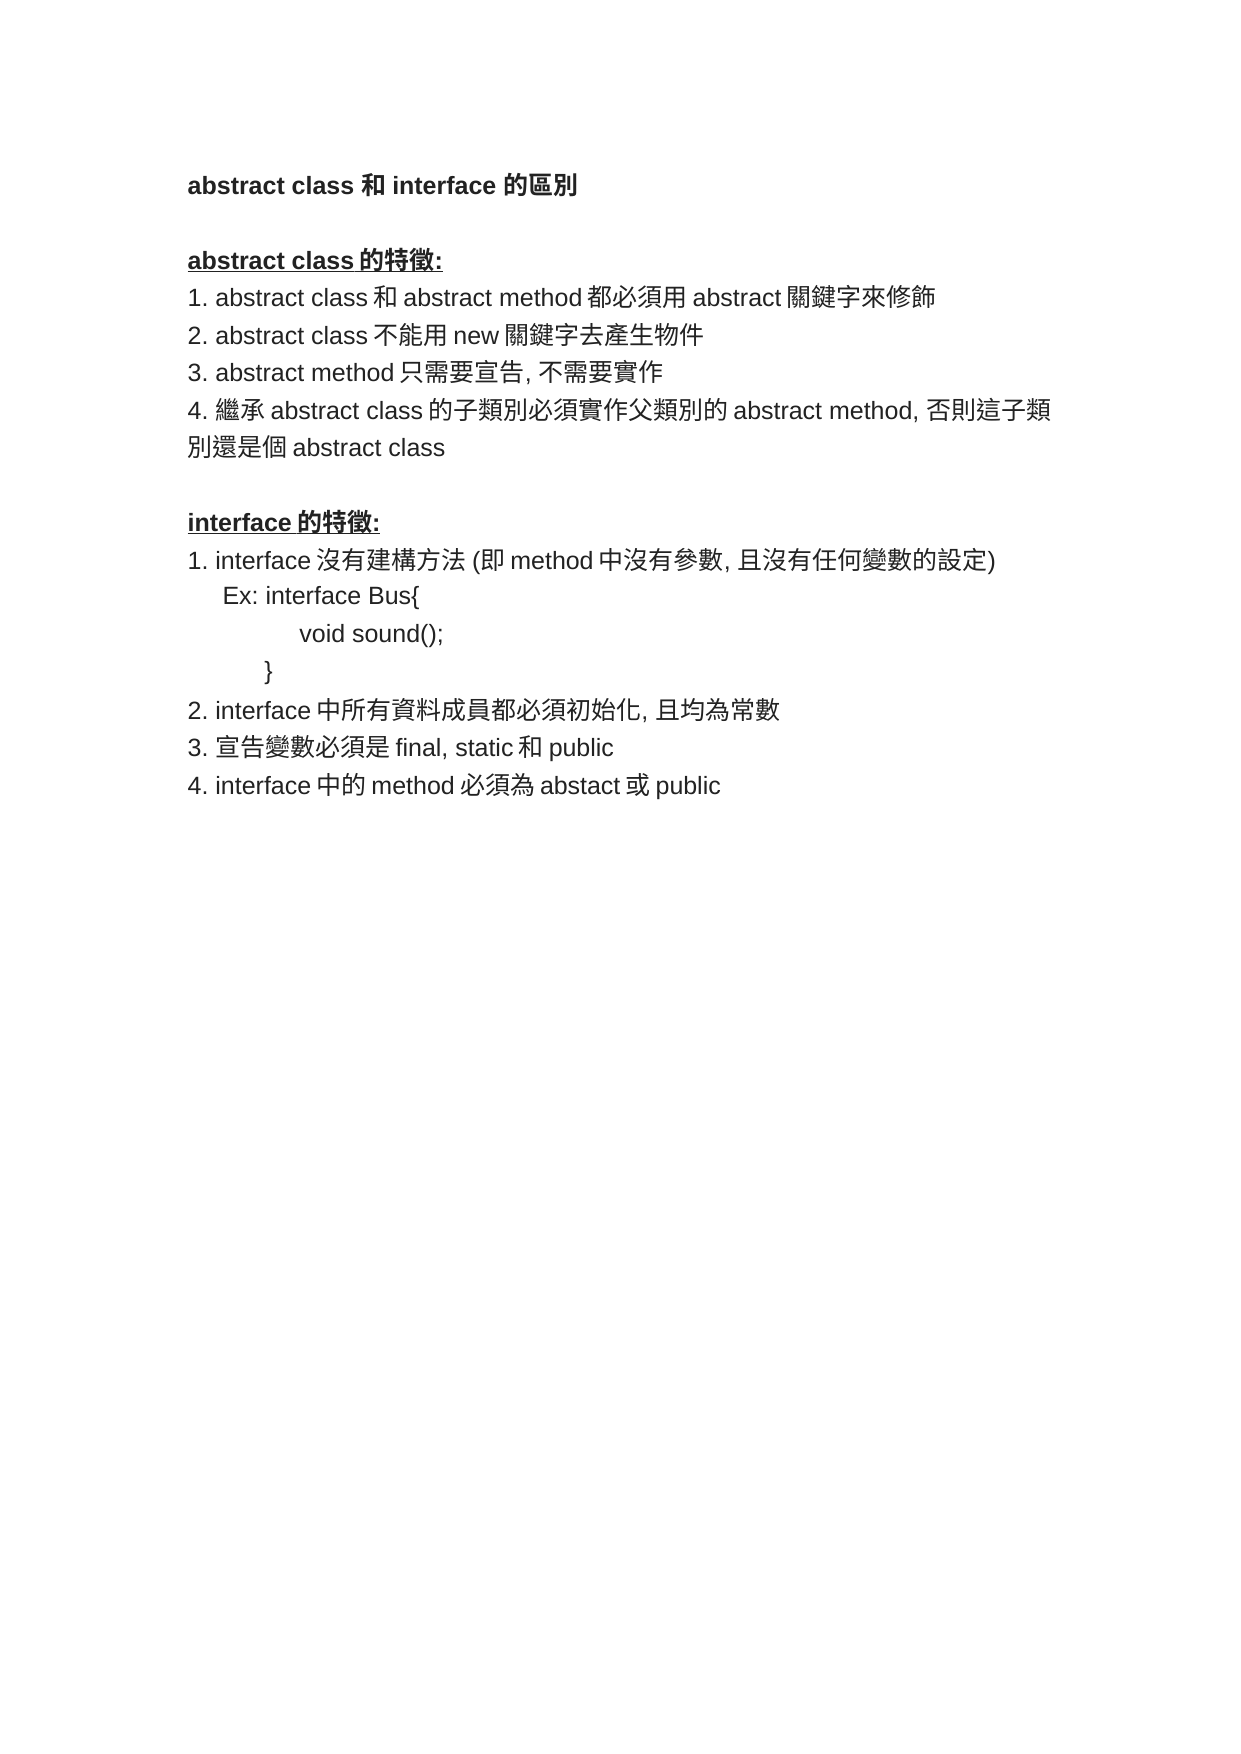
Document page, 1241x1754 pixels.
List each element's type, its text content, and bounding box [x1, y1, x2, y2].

text abstract class 和 interface 的區別 abstract class的特徵: 1. abstract class和abstract method都必須用abstract關鍵字來修飾 2. abstract class不能用new關鍵字去產生物件 3. abstract method只需要宣告, 不需要實作 4. 繼承abstract class的子類別必須實作父類別的abstract method, 否則這子類別還是個abstract class interface的特徵: 1. interface沒有建構方法 (即method中沒有參數, 且沒有任何變數的設定) Ex: interface Bus{ void sound(); } 2. interface中所有資料成員都必須初始化, 且均為常數 3. 宣告變數必須是final, static和public 4. interface中的method必須為abstact或public [187, 164, 1053, 802]
